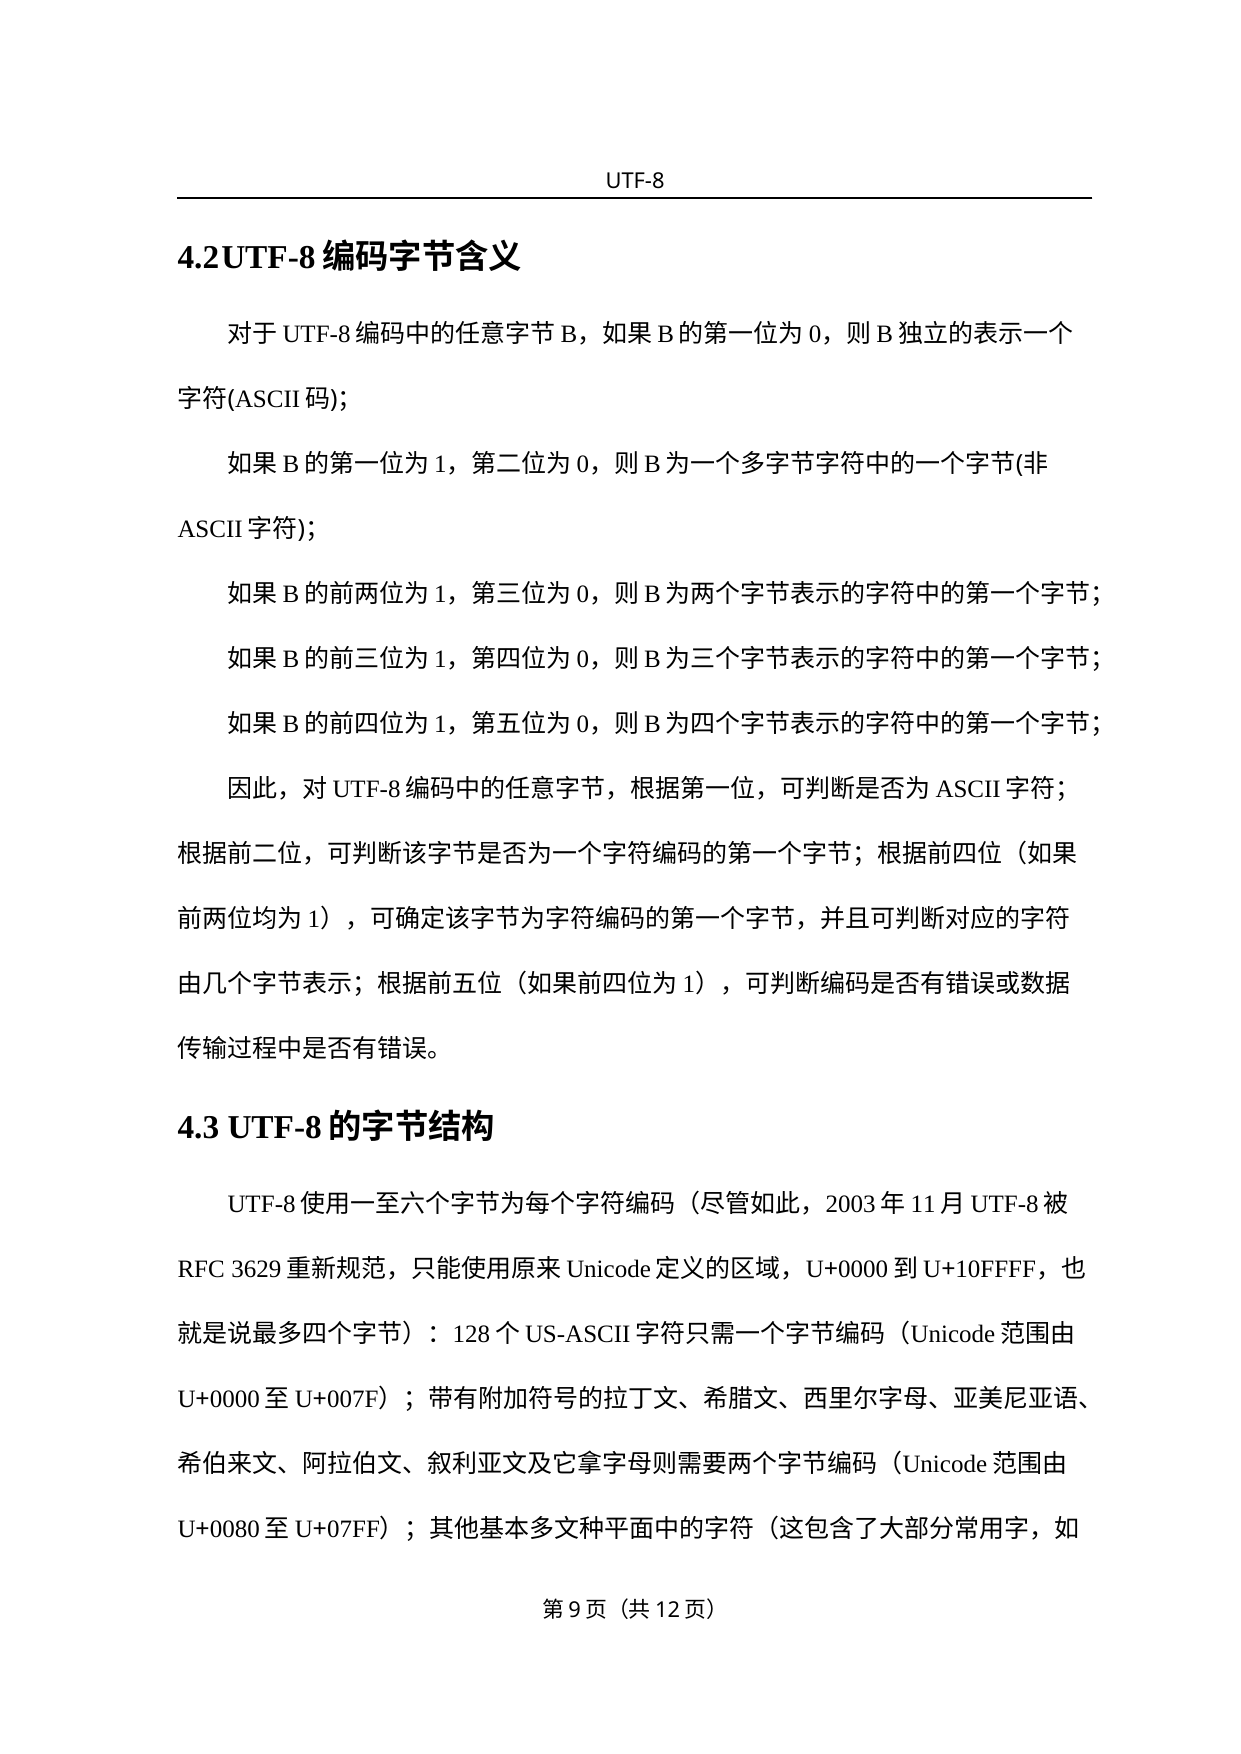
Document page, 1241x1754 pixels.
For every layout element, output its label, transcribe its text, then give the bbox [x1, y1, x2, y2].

subtitle 4.3 UTF-8的字节结构 [177, 1092, 1092, 1157]
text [177, 1169, 1092, 1559]
text 对于UTF-8编码中的任意字节B，如果B的第一位为0，则B独立的表示一个字符(ASCII码)； [177, 299, 1092, 429]
subtitle UTF-8编码字节含义 [177, 222, 1092, 287]
text 如果B的前四位为1，第五位为0，则B为四个字节表示的字符中的第一个字节； [177, 689, 1092, 754]
text 如果B的前三位为1，第四位为0，则B为三个字节表示的字符中的第一个字节； [177, 624, 1092, 689]
text 因此，对UTF-8编码中的任意字节，根据第一位，可判断是否为ASCII字符；根据前二位，可判断该字节是否为一个字符编码的第一个字节；根据前四位（如果前两位均为1），可确定该字节为字符编码的第一个字节，并且可判断对应的字符由几个字节表示；根据前五位（如果前四位为1），可判断编码是否有错误或数据传输过程中是否有错误。 [177, 754, 1092, 1079]
text 如果B的前两位为1，第三位为0，则B为两个字节表示的字符中的第一个字节； [177, 559, 1092, 624]
text 如果B的第一位为1，第二位为0，则B为一个多字节字符中的一个字节(非ASCII字符)； [177, 429, 1092, 559]
